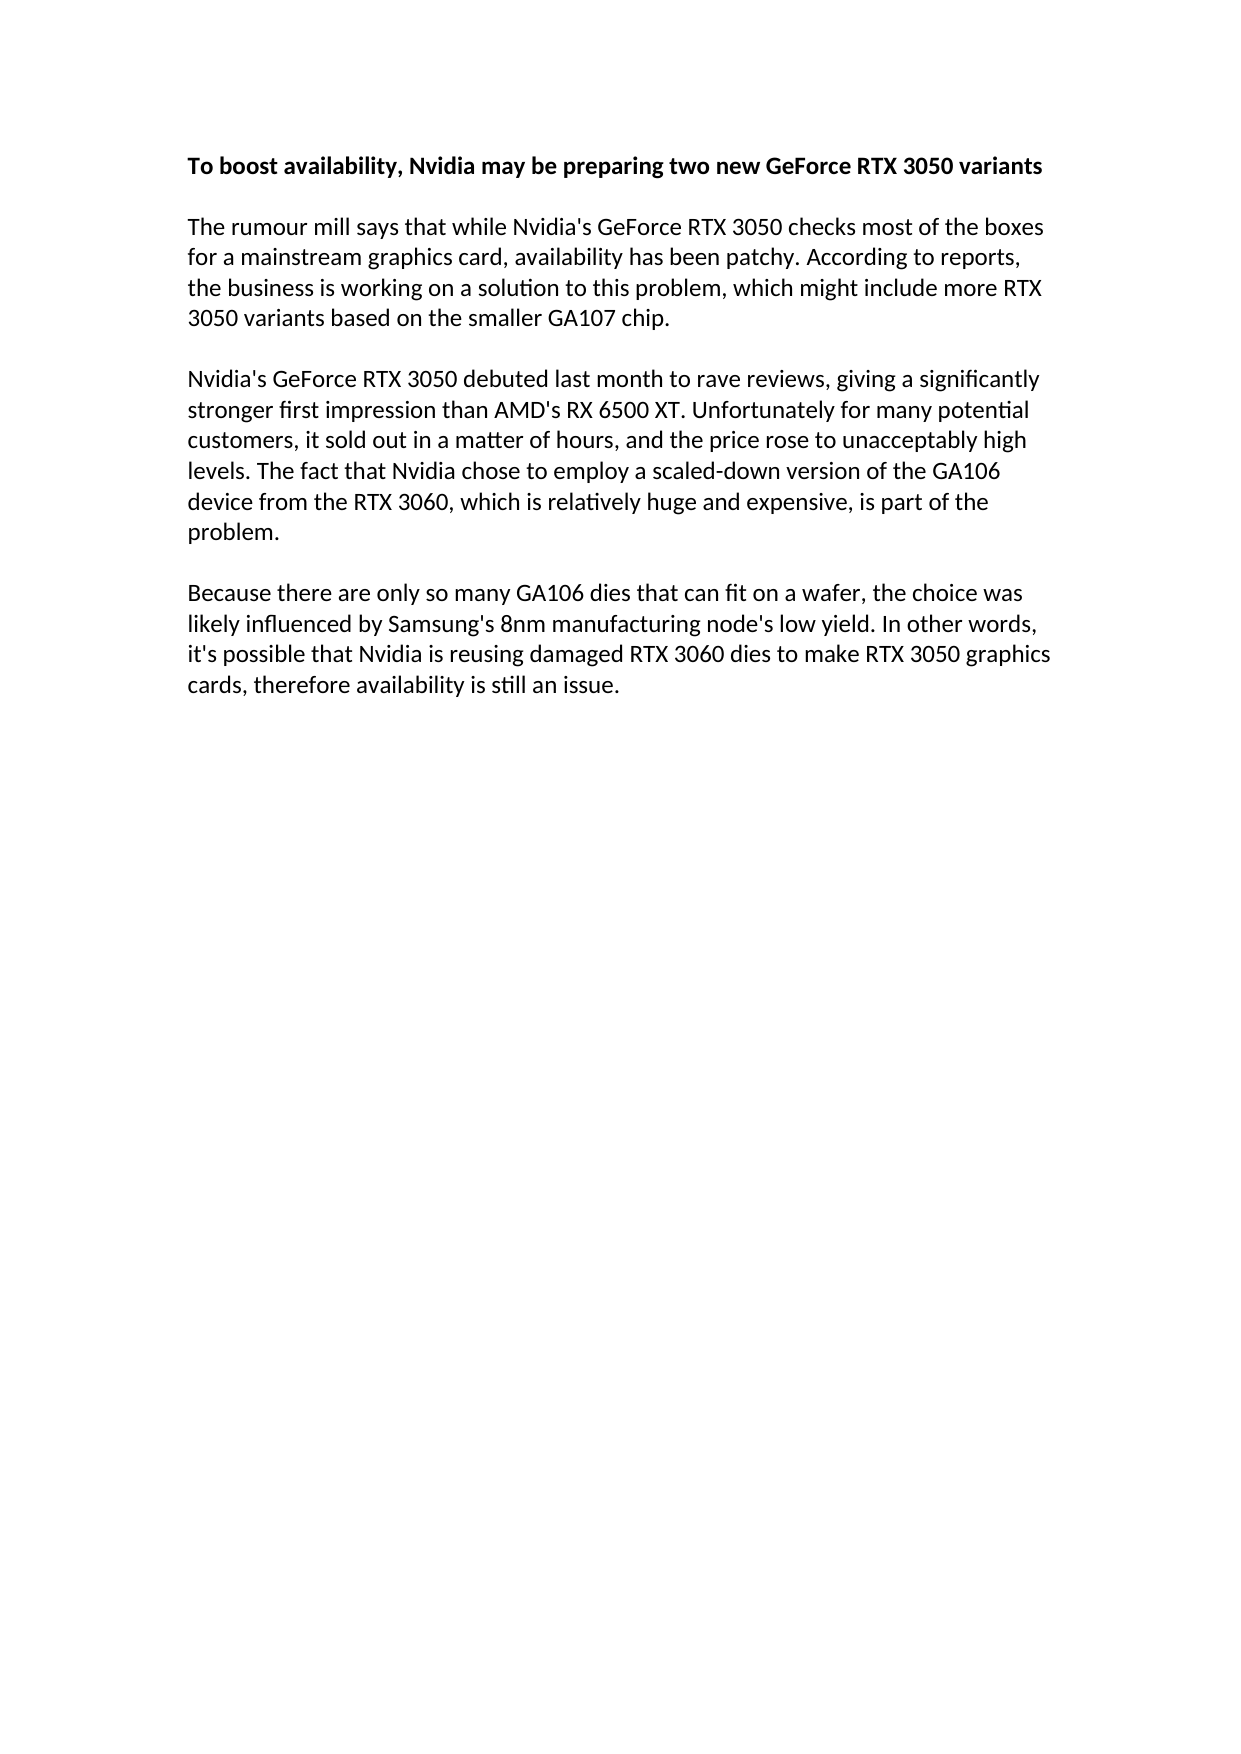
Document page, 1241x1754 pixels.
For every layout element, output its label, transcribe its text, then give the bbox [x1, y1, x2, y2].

text Because there are only so many GA106 dies that can fit on a wafer, the choice was likely influenced by Samsung's 8nm manufacturing node's low yield. In other words, it's possible that Nvidia is reusing damaged RTX 3060 dies to make RTX 3050 graphics cards, therefore availability is still an issue. [187, 577, 1053, 699]
text Nvidia's GeForce RTX 3050 debuted last month to rave reviews, giving a significantly stronger first impression than AMD's RX 6500 XT. Unfortunately for many potential customers, it sold out in a matter of hours, and the price rose to unacceptably high levels. The fact that Nvidia chose to employ a scaled-down version of the GA106 device from the RTX 3060, which is relatively huge and expensive, is part of the problem. [187, 364, 1053, 547]
text The rumour mill says that while Nvidia's GeForce RTX 3050 checks most of the boxes for a mainstream graphics card, availability has been patchy. According to reports, the business is working on a solution to this problem, which might include more RTX 3050 variants based on the smaller GA107 chip. [187, 211, 1053, 333]
text To boost availability, Nvidia may be preparing two new GeForce RTX 3050 variants [187, 150, 1053, 181]
